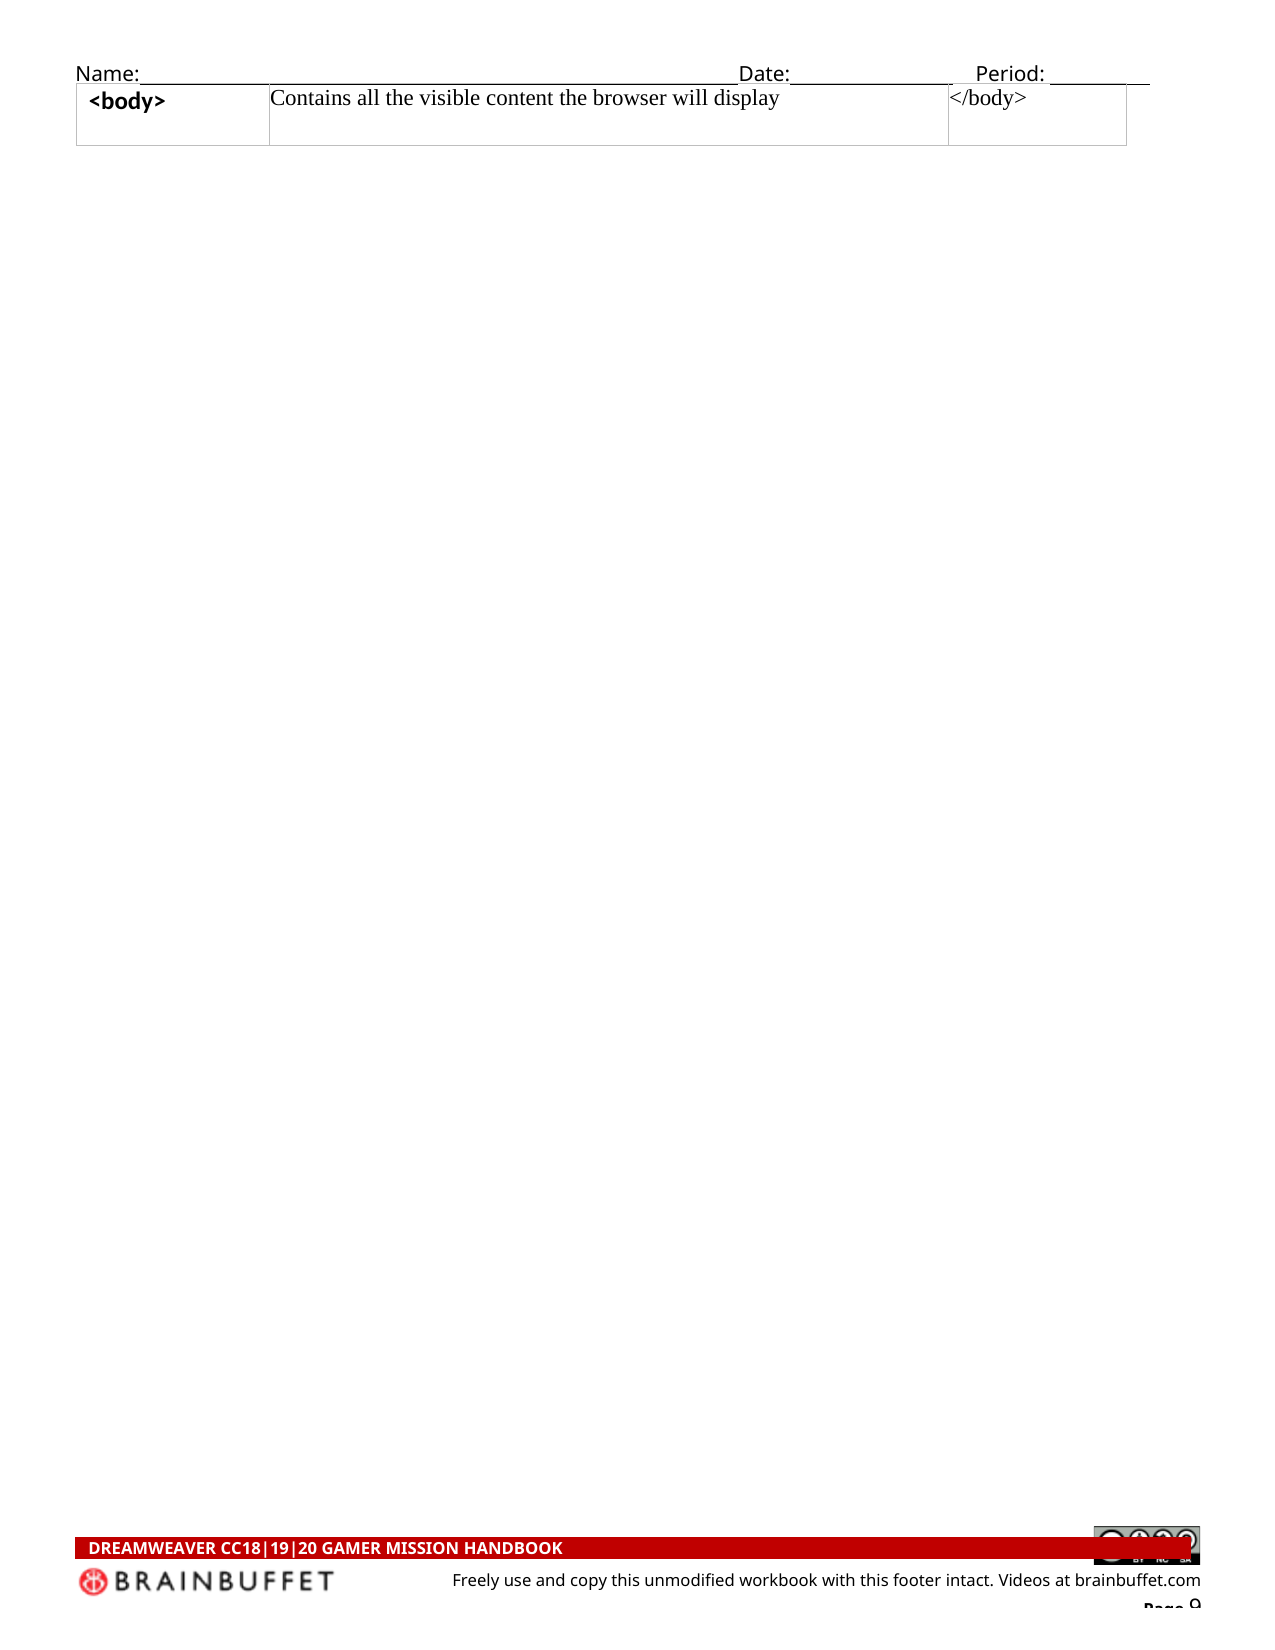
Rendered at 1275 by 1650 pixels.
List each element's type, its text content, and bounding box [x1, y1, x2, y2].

table_cell Contains all the visible content the browser will display [270, 84, 948, 145]
table_cell </body> [949, 84, 1126, 145]
picture [1093, 1526, 1200, 1565]
picture [71, 1562, 344, 1603]
table_cell <body> [77, 84, 269, 145]
